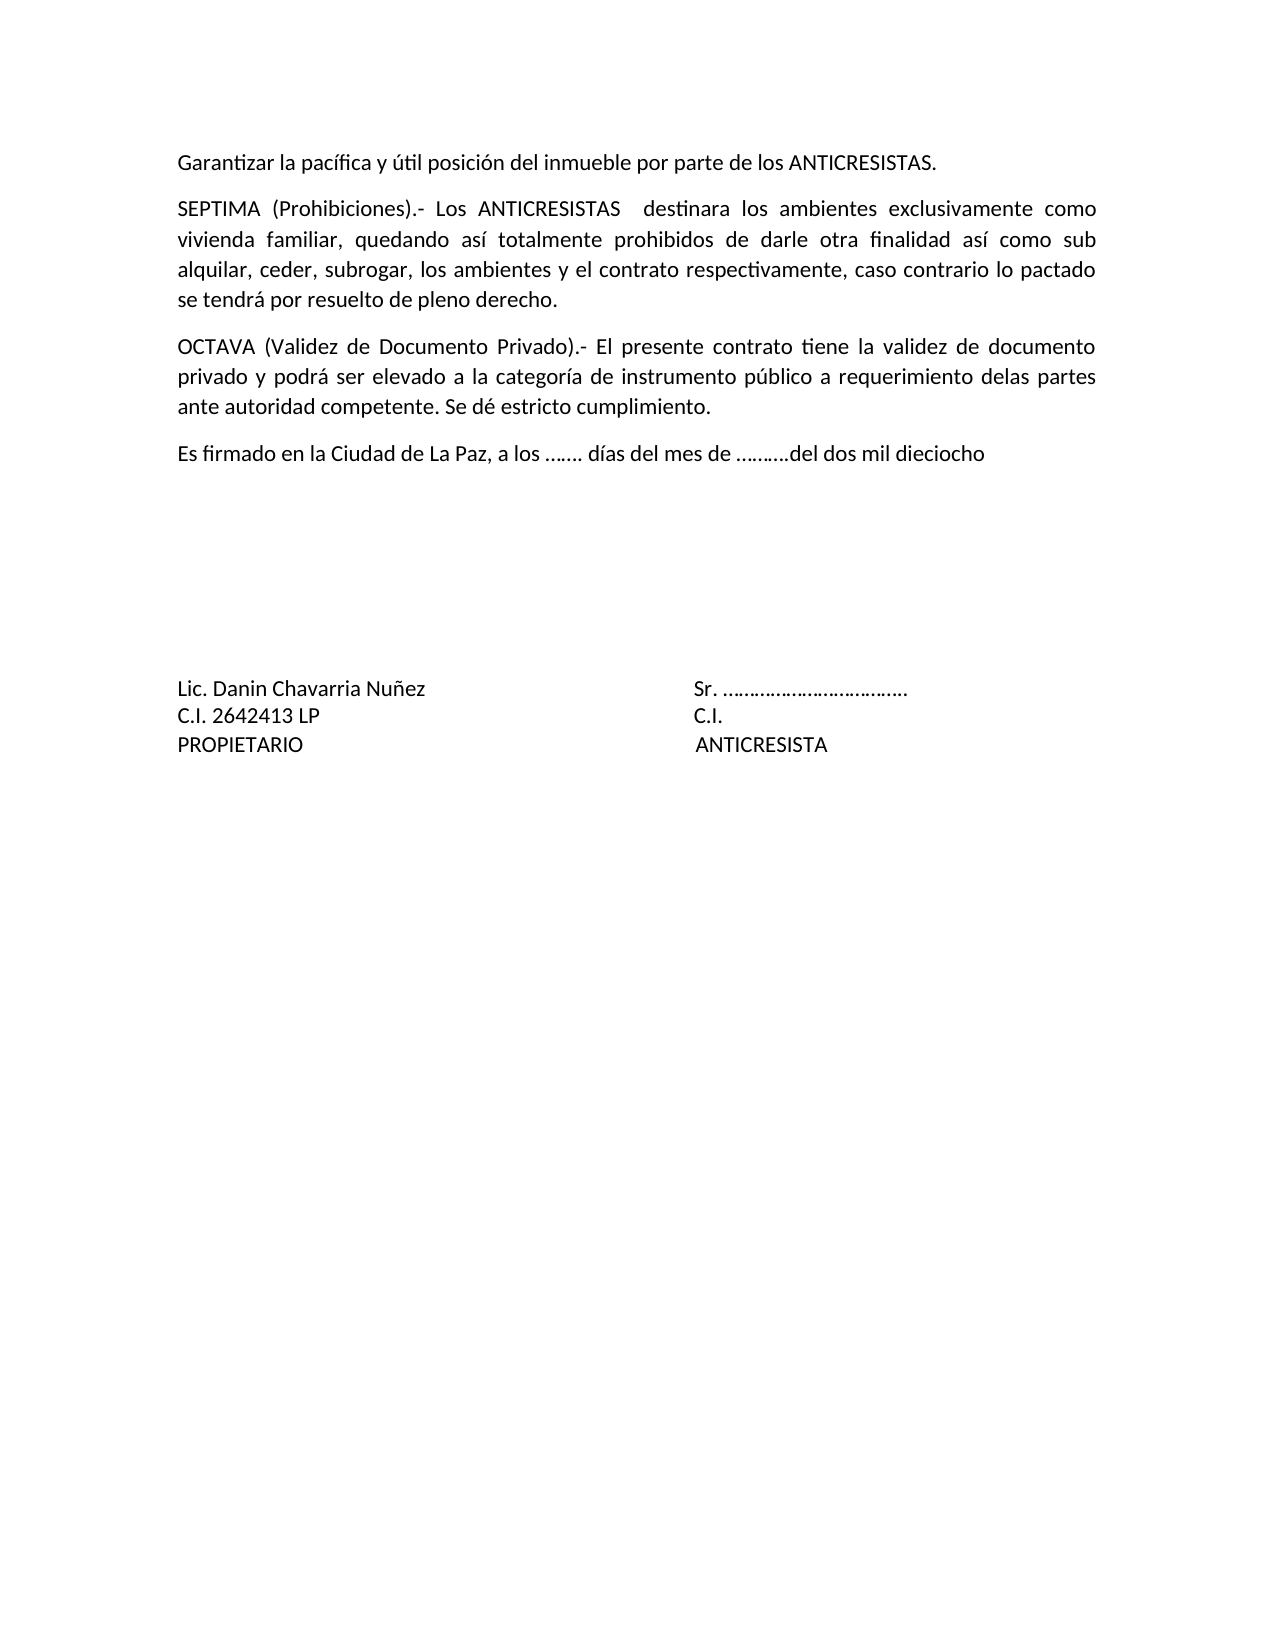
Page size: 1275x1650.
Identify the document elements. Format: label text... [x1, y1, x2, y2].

text Lic. Danin Chavarria Nuñez Sr. …………………………….. [177, 674, 1098, 702]
text Es firmado en la Ciudad de La Paz, a los ……. días del mes de ……….del dos mil dieciocho [177, 439, 1098, 467]
text Garantizar la pacífica y útil posición del inmueble por parte de los ANTICRESISTAS. [177, 148, 1098, 176]
text OCTAVA (Validez de Documento Privado).- El presente contrato tiene la validez de documento privado y podrá ser elevado a la categoría de instrumento público a requerimiento delas partes ante autoridad competente. Se dé estricto cumplimiento. [177, 332, 1098, 420]
text C.I. 2642413 LP C.I. [177, 702, 1098, 730]
text SEPTIMA (Prohibiciones).- Los ANTICRESISTAS destinara los ambientes exclusivamente como vivienda familiar, quedando así totalmente prohibidos de darle otra finalidad así como sub alquilar, ceder, subrogar, los ambientes y el contrato respectivamente, caso contrario lo pactado se tendrá por resuelto de pleno derecho. [177, 194, 1098, 313]
text PROPIETARIO ANTICRESISTA [177, 730, 1098, 758]
